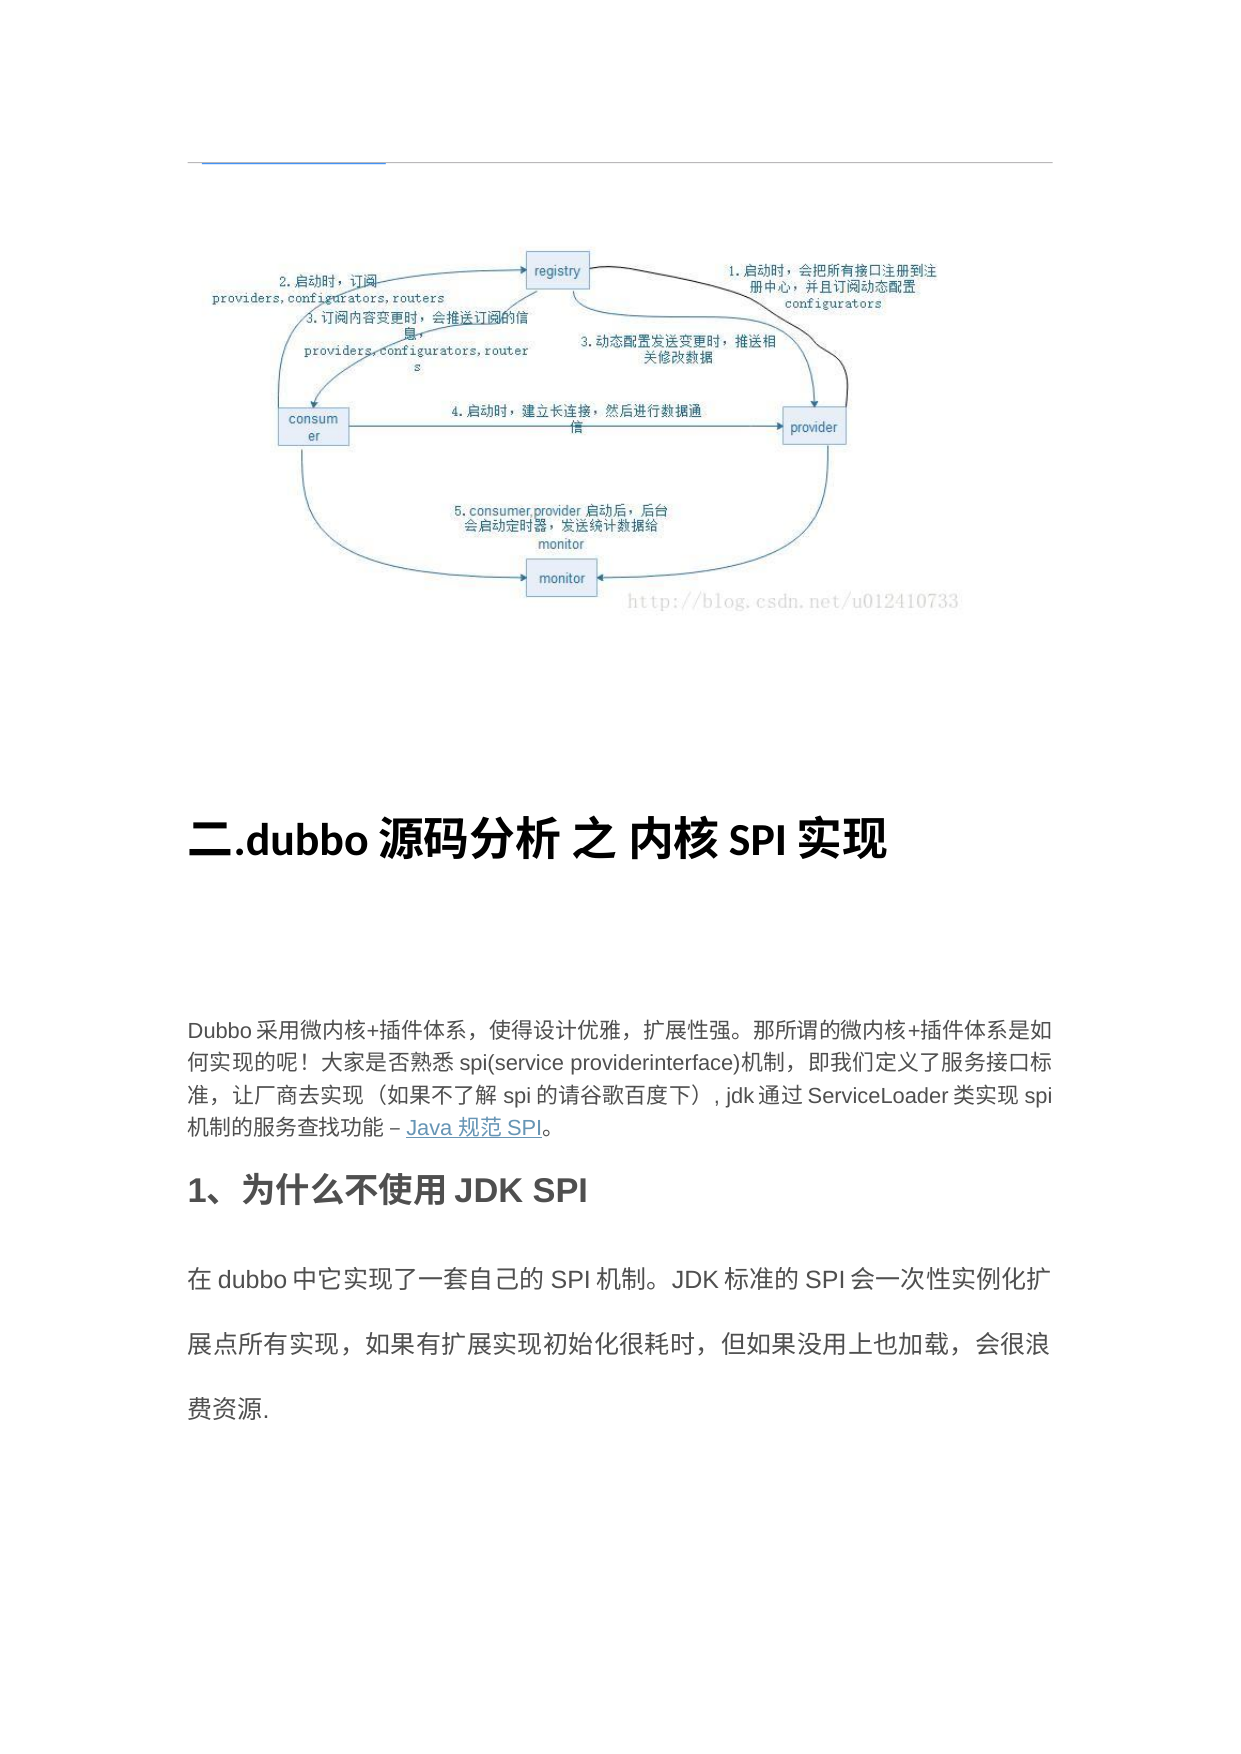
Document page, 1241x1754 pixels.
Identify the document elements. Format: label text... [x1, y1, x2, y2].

text 在dubbo中它实现了一套自己的SPI机制。JDK标准的SPI会一次性实例化扩展点所有实现，如果有扩展实现初始化很耗时，但如果没用上也加载，会很浪费资源. [187, 1245, 1053, 1440]
picture [187, 162, 1053, 626]
subtitle 1、为什么不使用JDK SPI [187, 1155, 1053, 1220]
subtitle 二.dubbo源码分析 之 内核SPI实现 [187, 626, 1053, 884]
text Dubbo采用微内核+插件体系，使得设计优雅，扩展性强。那所谓的微内核+插件体系是如何实现的呢！大家是否熟悉spi(service providerinterface)机制，即我们定义了服务接口标准，让厂商去实现（如果不了解spi的请谷歌百度下）, jdk通过ServiceLoader类实现spi机制的服务查找功能 – Java 规范 SPI。 [187, 1012, 1053, 1142]
